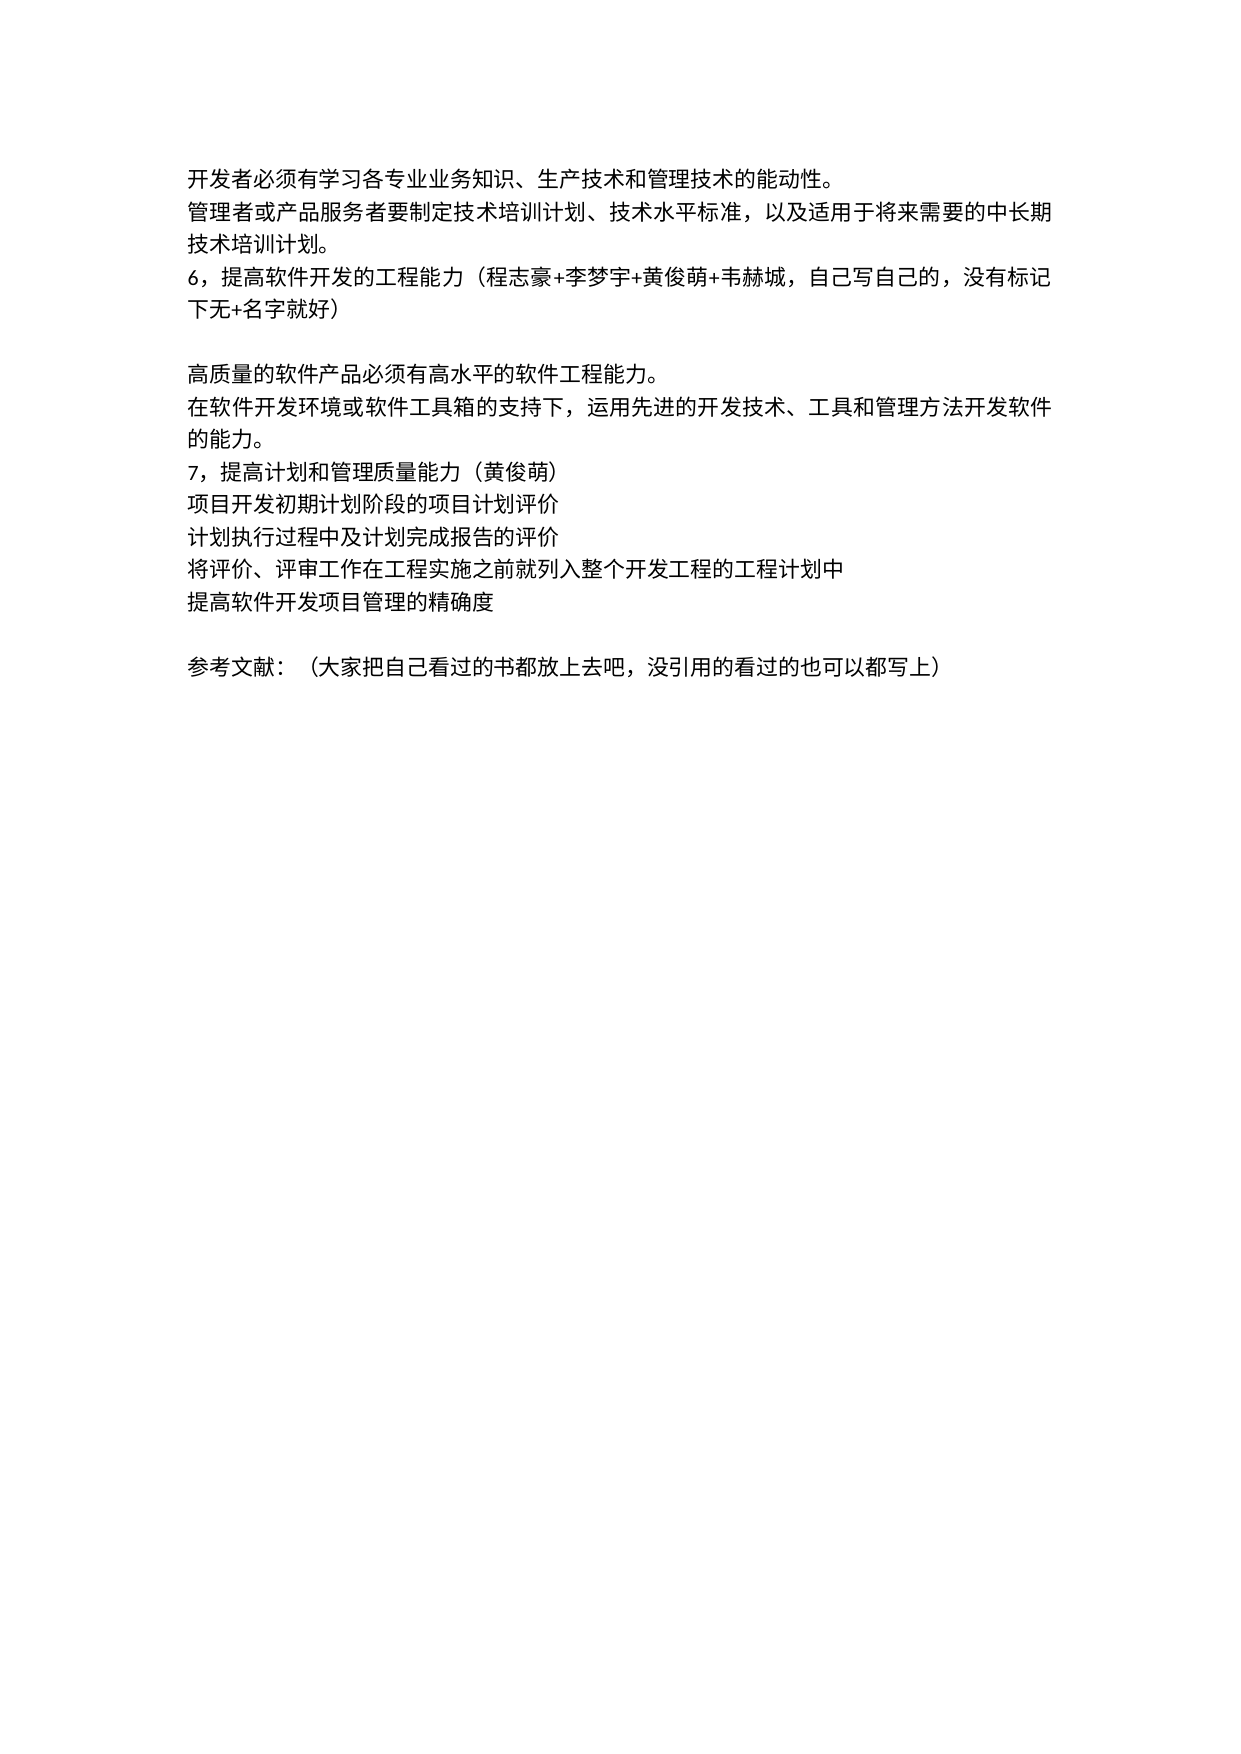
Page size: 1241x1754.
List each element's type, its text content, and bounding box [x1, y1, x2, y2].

text 开发者必须有学习各专业业务知识、生产技术和管理技术的能动性。 [187, 162, 1053, 194]
text 项目开发初期计划阶段的项目计划评价 [187, 487, 1053, 519]
text 7，提高计划和管理质量能力（黄俊萌） [187, 454, 1053, 487]
text 管理者或产品服务者要制定技术培训计划、技术水平标准，以及适用于将来需要的中长期技术培训计划。 [187, 194, 1053, 259]
text 参考文献：（大家把自己看过的书都放上去吧，没引用的看过的也可以都写上） [187, 649, 1053, 682]
text 提高软件开发项目管理的精确度 [187, 584, 1053, 617]
text 在软件开发环境或软件工具箱的支持下，运用先进的开发技术、工具和管理方法开发软件的能力。 [187, 389, 1053, 454]
text 6，提高软件开发的工程能力（程志豪+李梦宇+黄俊萌+韦赫城，自己写自己的，没有标记下无+名字就好） [187, 259, 1053, 324]
text 将评价、评审工作在工程实施之前就列入整个开发工程的工程计划中 [187, 552, 1053, 584]
text 计划执行过程中及计划完成报告的评价 [187, 519, 1053, 552]
text 高质量的软件产品必须有高水平的软件工程能力。 [187, 357, 1053, 389]
